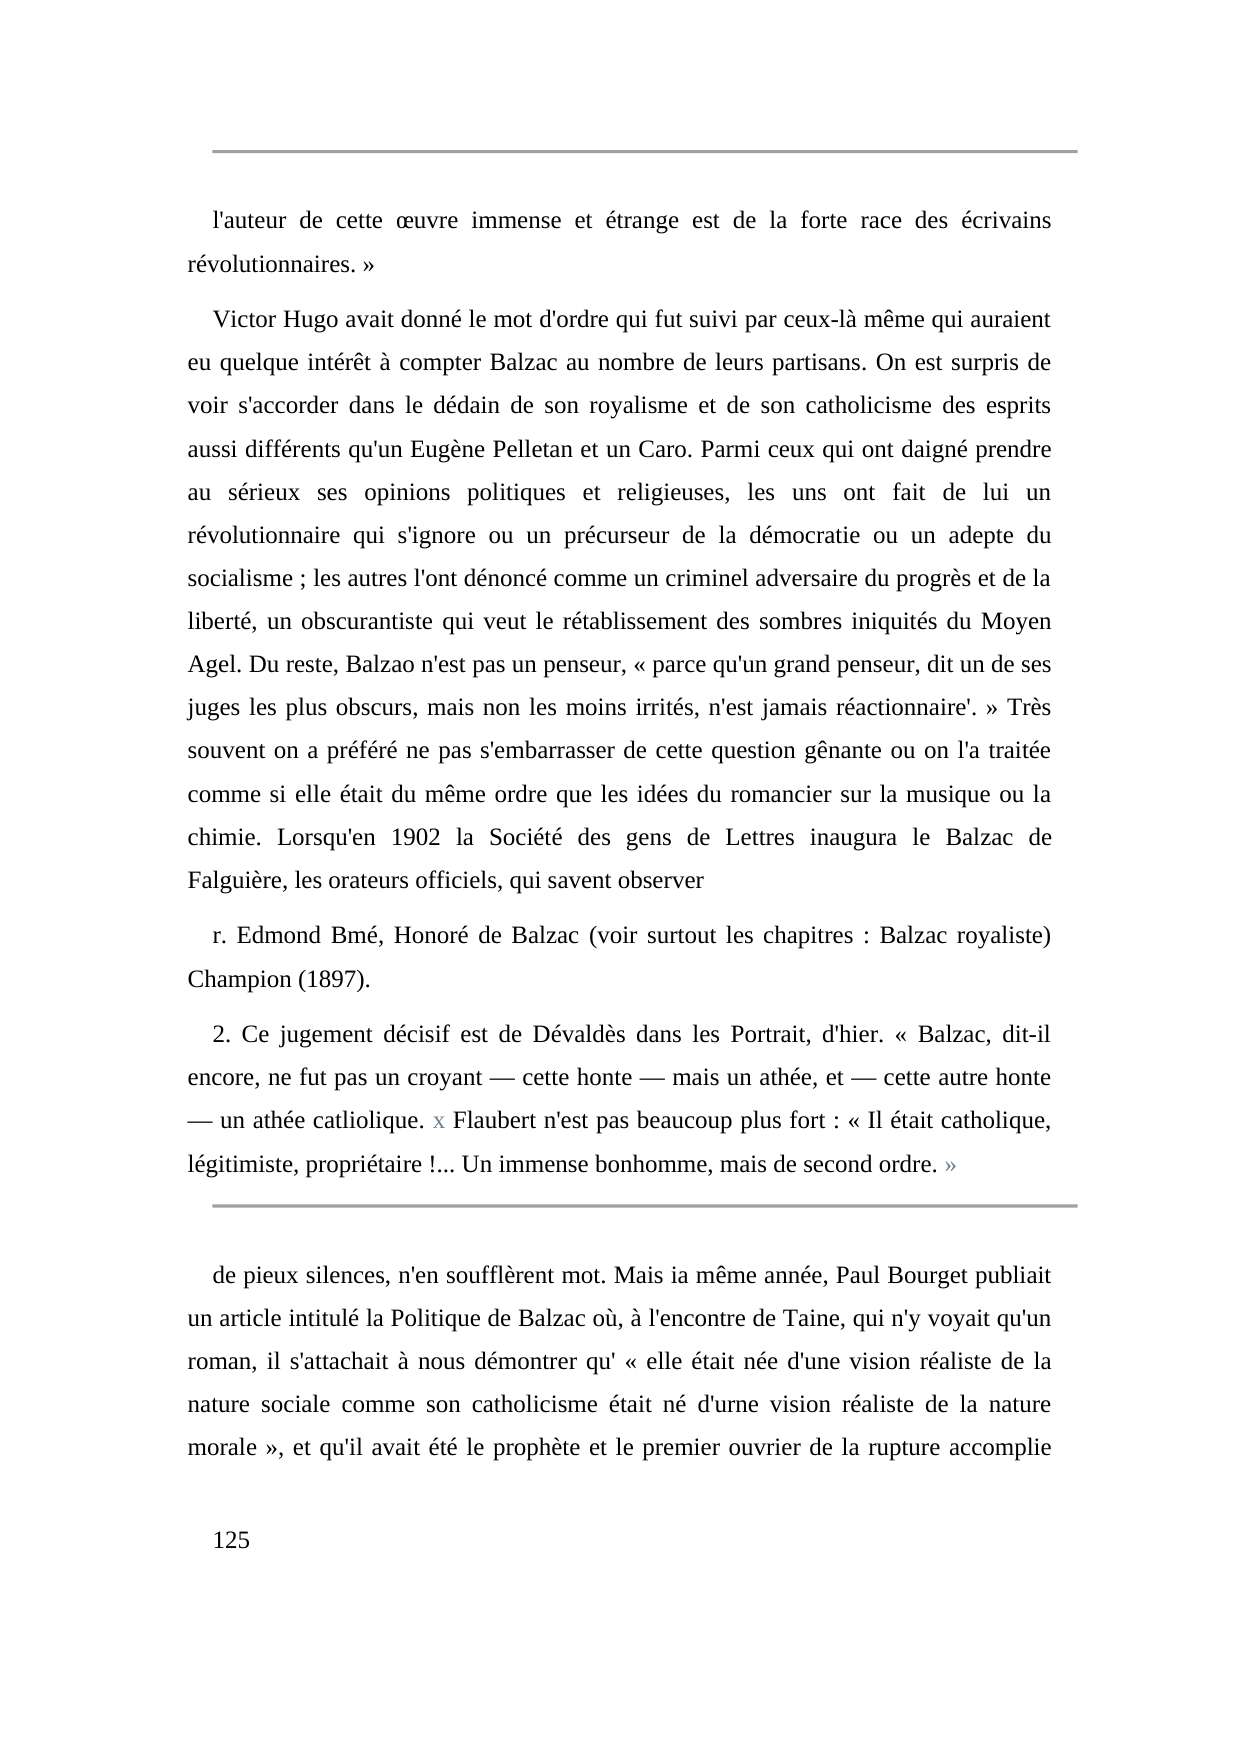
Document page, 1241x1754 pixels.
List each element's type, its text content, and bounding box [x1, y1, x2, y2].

text r. Edmond Bmé, Honoré de Balzac (voir surtout les chapitres : Balzac royaliste) Champion (1897). [187, 921, 1053, 992]
text 2. Ce jugement décisif est de Dévaldès dans les Portrait, d'hier. « Balzac, dit-il encore, ne fut pas un croyant — cette honte — mais un athée, et — cette autre honte — un athée catliolique. x Flaubert n'est pas beaucoup plus fort : « Il était catholique, légitimiste, propriétaire !... Un immense bonhomme, mais de second ordre. » [187, 1019, 1053, 1177]
text Victor Hugo avait donné le mot d'ordre qui fut suivi par ceux-là même qui auraient eu quelque intérêt à compter Balzac au nombre de leurs partisans. On est surpris de voir s'accorder dans le dédain de son royalisme et de son catholicisme des esprits aussi différents qu'un Eugène Pelletan et un Caro. Parmi ceux qui ont daigné prendre au sérieux ses opinions politiques et religieuses, les uns ont fait de lui un révolutionnaire qui s'ignore ou un précurseur de la démocratie ou un adepte du socialisme ; les autres l'ont dénoncé comme un criminel adversaire du progrès et de la liberté, un obscurantiste qui veut le rétablissement des sombres iniquités du Moyen Agel. Du reste, Balzao n'est pas un penseur, « parce qu'un grand penseur, dit un de ses juges les plus obscurs, mais non les moins irrités, n'est jamais réactionnaire'. » Très souvent on a préféré ne pas s'embarrasser de cette question gênante ou on l'a traitée comme si elle était du même ordre que les idées du romancier sur la musique ou la chimie. Lorsqu'en 1902 la Société des gens de Lettres inaugura le Balzac de Falguière, les orateurs officiels, qui savent observer [187, 304, 1053, 894]
text l'auteur de cette œuvre immense et étrange est de la forte race des écrivains révolutionnaires. » [187, 206, 1053, 277]
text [187, 1260, 1053, 1461]
